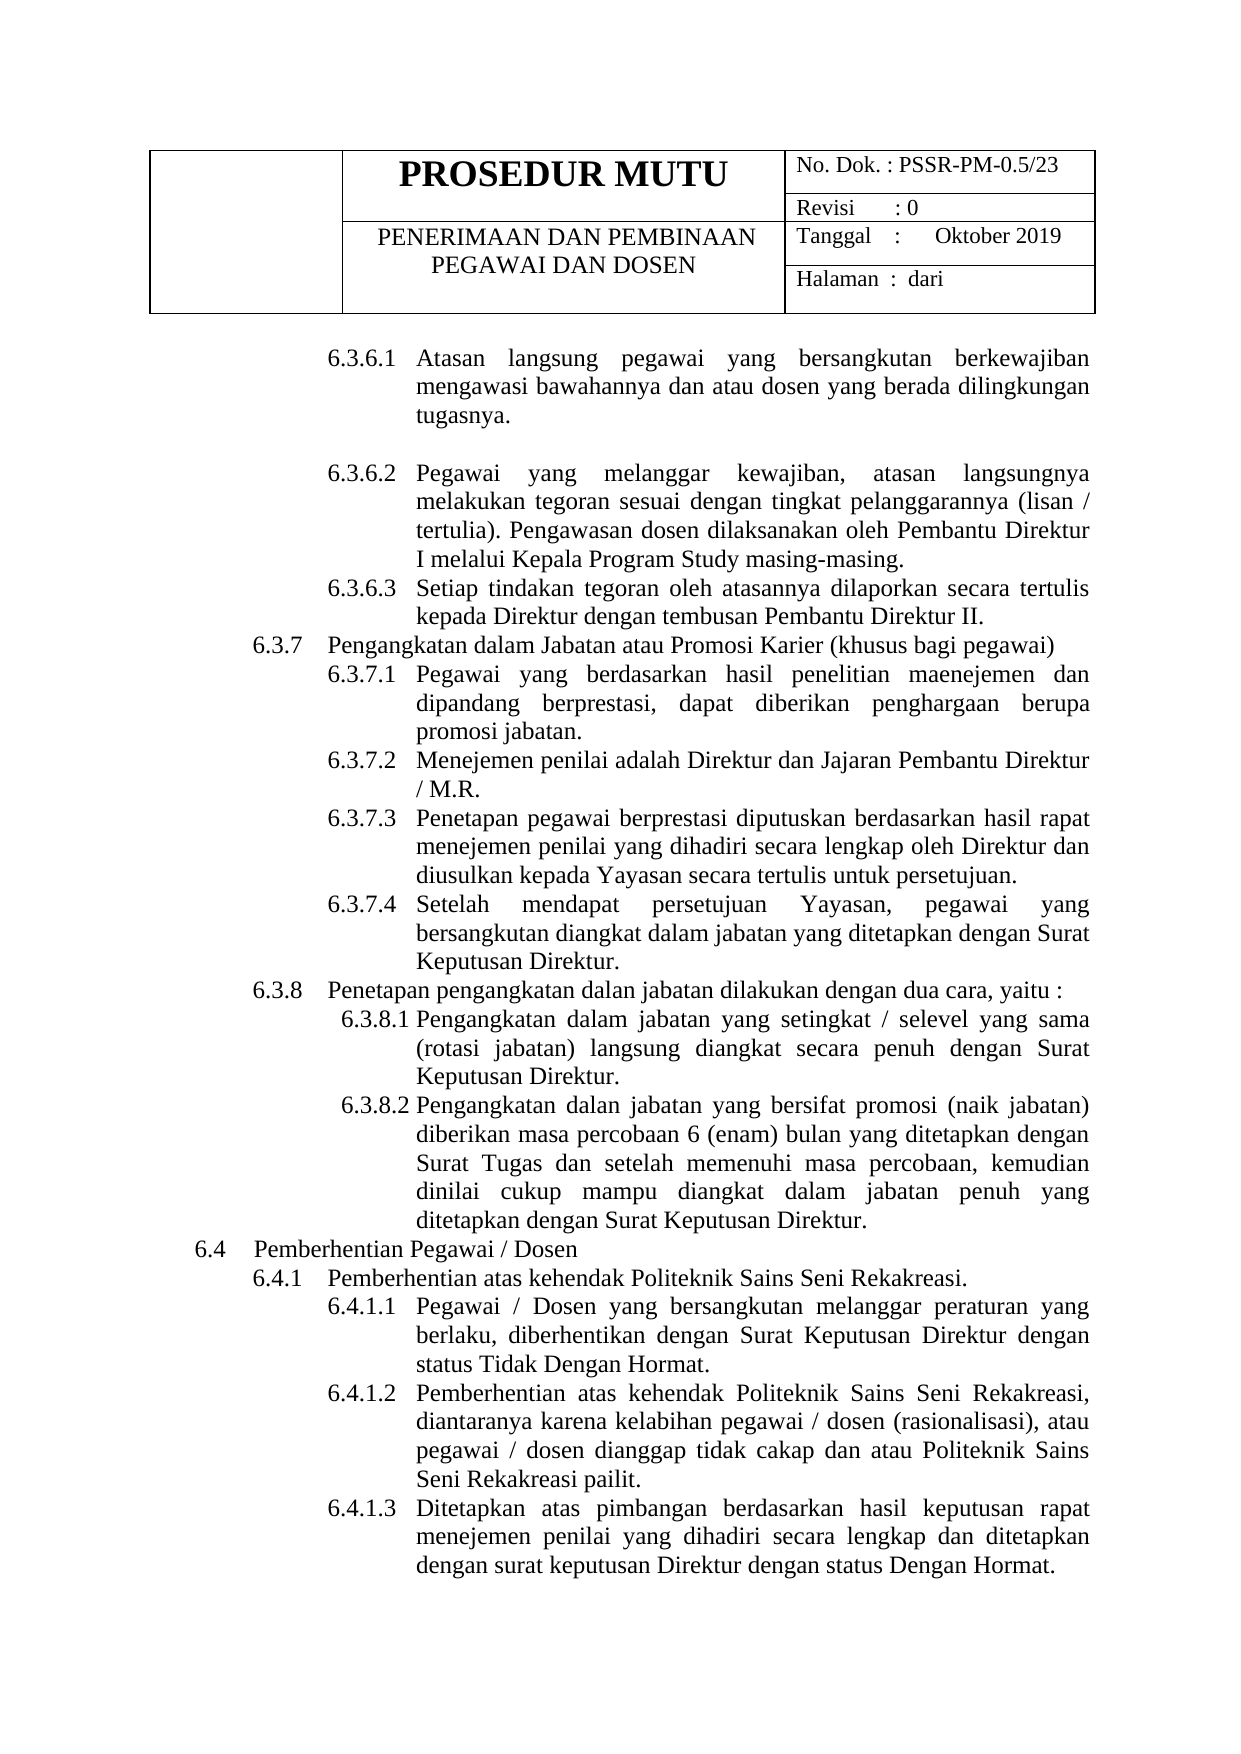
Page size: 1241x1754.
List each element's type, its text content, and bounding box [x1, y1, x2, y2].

list Pegawai / Dosen yang bersangkutan melanggar peraturan yang berlaku, diberhentikan dengan Surat Keputusan Direktur dengan status Tidak Dengan Hormat. [327, 1291, 1090, 1378]
list Pemberhentian atas kehendak Politeknik Sains Seni Rekakreasi. [252, 1263, 1090, 1291]
list Pegawai yang melanggar kewajiban, atasan langsungnya melakukan tegoran sesuai dengan tingkat pelanggarannya (lisan / tertulia). Pengawasan dosen dilaksanakan oleh Pembantu Direktur I melalui Kepala Program Study masing-masing. [327, 458, 1090, 573]
list Penetapan pengangkatan dalan jabatan dilakukan dengan dua cara, yaitu : [252, 975, 1090, 1004]
list Pengangkatan dalam Jabatan atau Promosi Karier (khusus bagi pegawai) [252, 630, 1090, 659]
list Atasan langsung pegawai yang bersangkutan berkewajiban mengawasi bawahannya dan atau dosen yang berada dilingkungan tugasnya. [327, 343, 1090, 429]
list Pengangkatan dalan jabatan yang bersifat promosi (naik jabatan) diberikan masa percobaan 6 (enam) bulan yang ditetapkan dengan Surat Tugas dan setelah memenuhi masa percobaan, kemudian dinilai cukup mampu diangkat dalam jabatan penuh yang ditetapkan dengan Surat Keputusan Direktur. [341, 1090, 1090, 1234]
list Setelah mendapat persetujuan Yayasan, pegawai yang bersangkutan diangkat dalam jabatan yang ditetapkan dengan Surat Keputusan Direktur. [327, 889, 1090, 975]
table_header [151, 151, 342, 313]
list Ditetapkan atas pimbangan berdasarkan hasil keputusan rapat menejemen penilai yang dihadiri secara lengkap dan ditetapkan dengan surat keputusan Direktur dengan status Dengan Hormat. [327, 1493, 1090, 1579]
table_cell PENERIMAAN DAN PEMBINAAN PEGAWAI DAN DOSEN [343, 222, 784, 313]
table_cell Revisi : 0 [786, 194, 1094, 221]
table_header No. Dok. : PSSR-PM-0.5/23 [786, 151, 1094, 193]
list Pemberhentian Pegawai / Dosen [194, 1234, 1090, 1263]
list Pemberhentian atas kehendak Politeknik Sains Seni Rekakreasi, diantaranya karena kelabihan pegawai / dosen (rasionalisasi), atau pegawai / dosen dianggap tidak cakap dan atau Politeknik Sains Seni Rekakreasi pailit. [327, 1378, 1090, 1493]
list Setiap tindakan tegoran oleh atasannya dilaporkan secara tertulis kepada Direktur dengan tembusan Pembantu Direktur II. [327, 573, 1090, 630]
list Menejemen penilai adalah Direktur dan Jajaran Pembantu Direktur / M.R. [327, 745, 1090, 803]
list Pengangkatan dalam jabatan yang setingkat / selevel yang sama (rotasi jabatan) langsung diangkat secara penuh dengan Surat Keputusan Direktur. [341, 1004, 1090, 1090]
table_header PROSEDUR MUTU [343, 151, 784, 221]
table_cell Halaman : dari [786, 266, 1094, 313]
list Penetapan pegawai berprestasi diputuskan berdasarkan hasil rapat menejemen penilai yang dihadiri secara lengkap oleh Direktur dan diusulkan kepada Yayasan secara tertulis untuk persetujuan. [327, 803, 1090, 889]
table_cell Tanggal : Oktober 2019 [786, 222, 1094, 264]
list Pegawai yang berdasarkan hasil penelitian maenejemen dan dipandang berprestasi, dapat diberikan penghargaan berupa promosi jabatan. [327, 659, 1090, 745]
